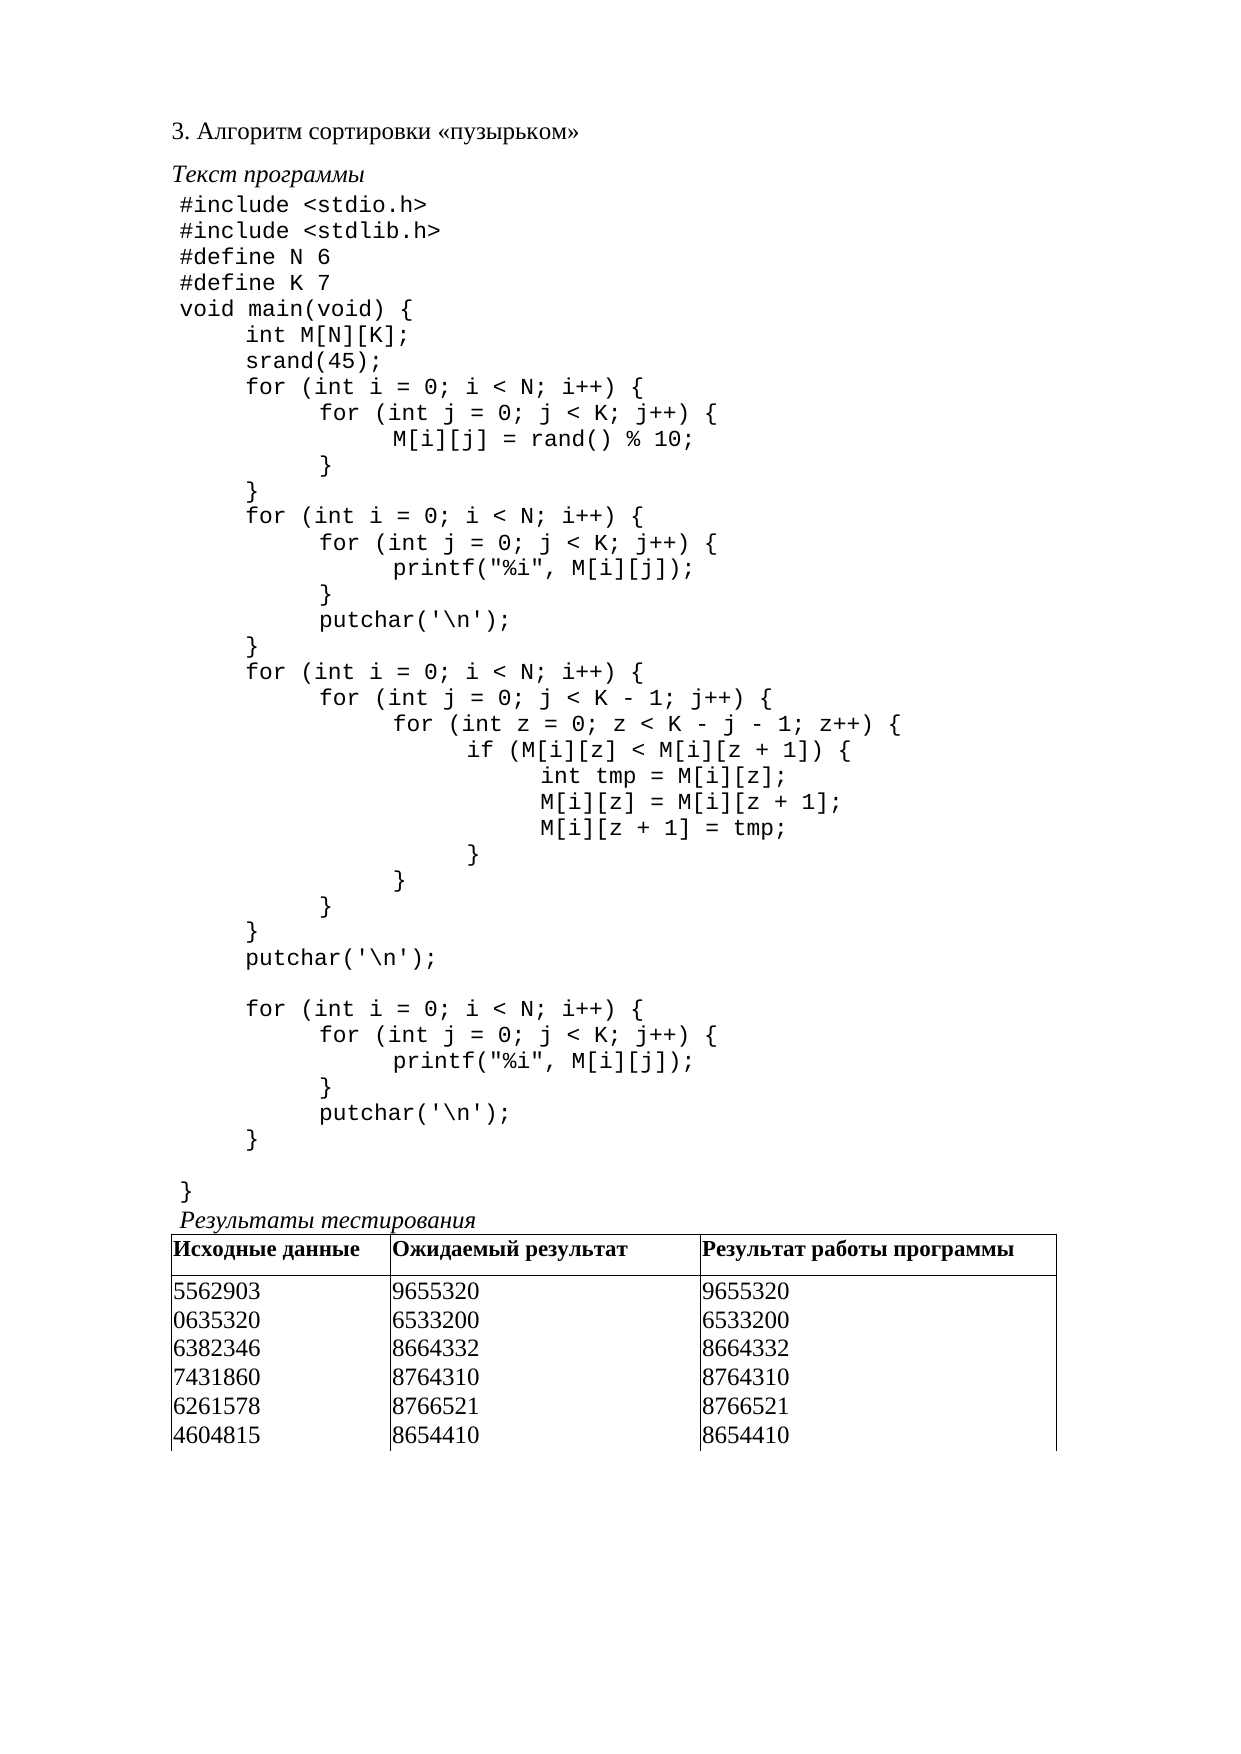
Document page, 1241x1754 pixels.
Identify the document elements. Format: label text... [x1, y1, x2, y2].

text } [179, 479, 1123, 505]
text for (int i = 0; i < N; i++) { [179, 505, 1123, 531]
text for (int j = 0; j < K; j++) { [179, 401, 1123, 427]
text putchar('\n'); [179, 1101, 1123, 1127]
text for (int j = 0; j < K; j++) { [179, 1024, 1123, 1049]
text } [179, 920, 1123, 946]
table_header Исходные данные [172, 1235, 390, 1275]
text M[i][z + 1] = tmp; [179, 816, 1123, 842]
text M[i][j] = rand() % 10; [179, 427, 1123, 453]
text printf("%i", M[i][j]); [179, 557, 1123, 583]
text for (int i = 0; i < N; i++) { [179, 661, 1123, 686]
text putchar('\n'); [179, 609, 1123, 634]
text Результаты тестирования [179, 1205, 1123, 1234]
table_header Результат работы программы [701, 1235, 1056, 1275]
text } [179, 1179, 1123, 1205]
text if (M[i][z] < M[i][z + 1]) { [179, 738, 1123, 764]
table_cell 9655320 6533200 8664332 8764310 8766521 8654410 [701, 1276, 1056, 1451]
text for (int i = 0; i < N; i++) { [179, 998, 1123, 1024]
text for (int z = 0; z < K - j - 1; z++) { [179, 712, 1123, 738]
text printf("%i", M[i][j]); [179, 1049, 1123, 1076]
text } [179, 868, 1123, 894]
text M[i][z] = M[i][z + 1]; [179, 790, 1123, 816]
table_cell 9655320 6533200 8664332 8764310 8766521 8654410 [391, 1276, 700, 1451]
text putchar('\n'); [179, 946, 1123, 972]
text int M[N][K]; [179, 323, 1123, 349]
text } [179, 634, 1123, 661]
text Текст программы [171, 159, 1123, 188]
text } [179, 842, 1123, 868]
text } [179, 453, 1123, 479]
table_cell 5562903 0635320 6382346 7431860 6261578 4604815 [172, 1276, 390, 1451]
text int tmp = M[i][z]; [179, 764, 1123, 790]
text for (int i = 0; i < N; i++) { [179, 375, 1123, 401]
text } [179, 1076, 1123, 1101]
text } [179, 583, 1123, 609]
text for (int j = 0; j < K - 1; j++) { [179, 686, 1123, 712]
text #define K 7 [179, 271, 1123, 297]
text #include <stdlib.h> [179, 219, 1123, 246]
text #define N 6 [179, 246, 1123, 271]
text #include <stdio.h> [179, 194, 1123, 219]
text srand(45); [179, 349, 1123, 375]
text } [179, 1127, 1123, 1153]
text void main(void) { [179, 297, 1123, 323]
text } [179, 894, 1123, 920]
text 3. Алгоритм сортировки «пузырьком» [171, 116, 1123, 145]
table_header Ожидаемый результат [391, 1235, 700, 1275]
text for (int j = 0; j < K; j++) { [179, 531, 1123, 557]
